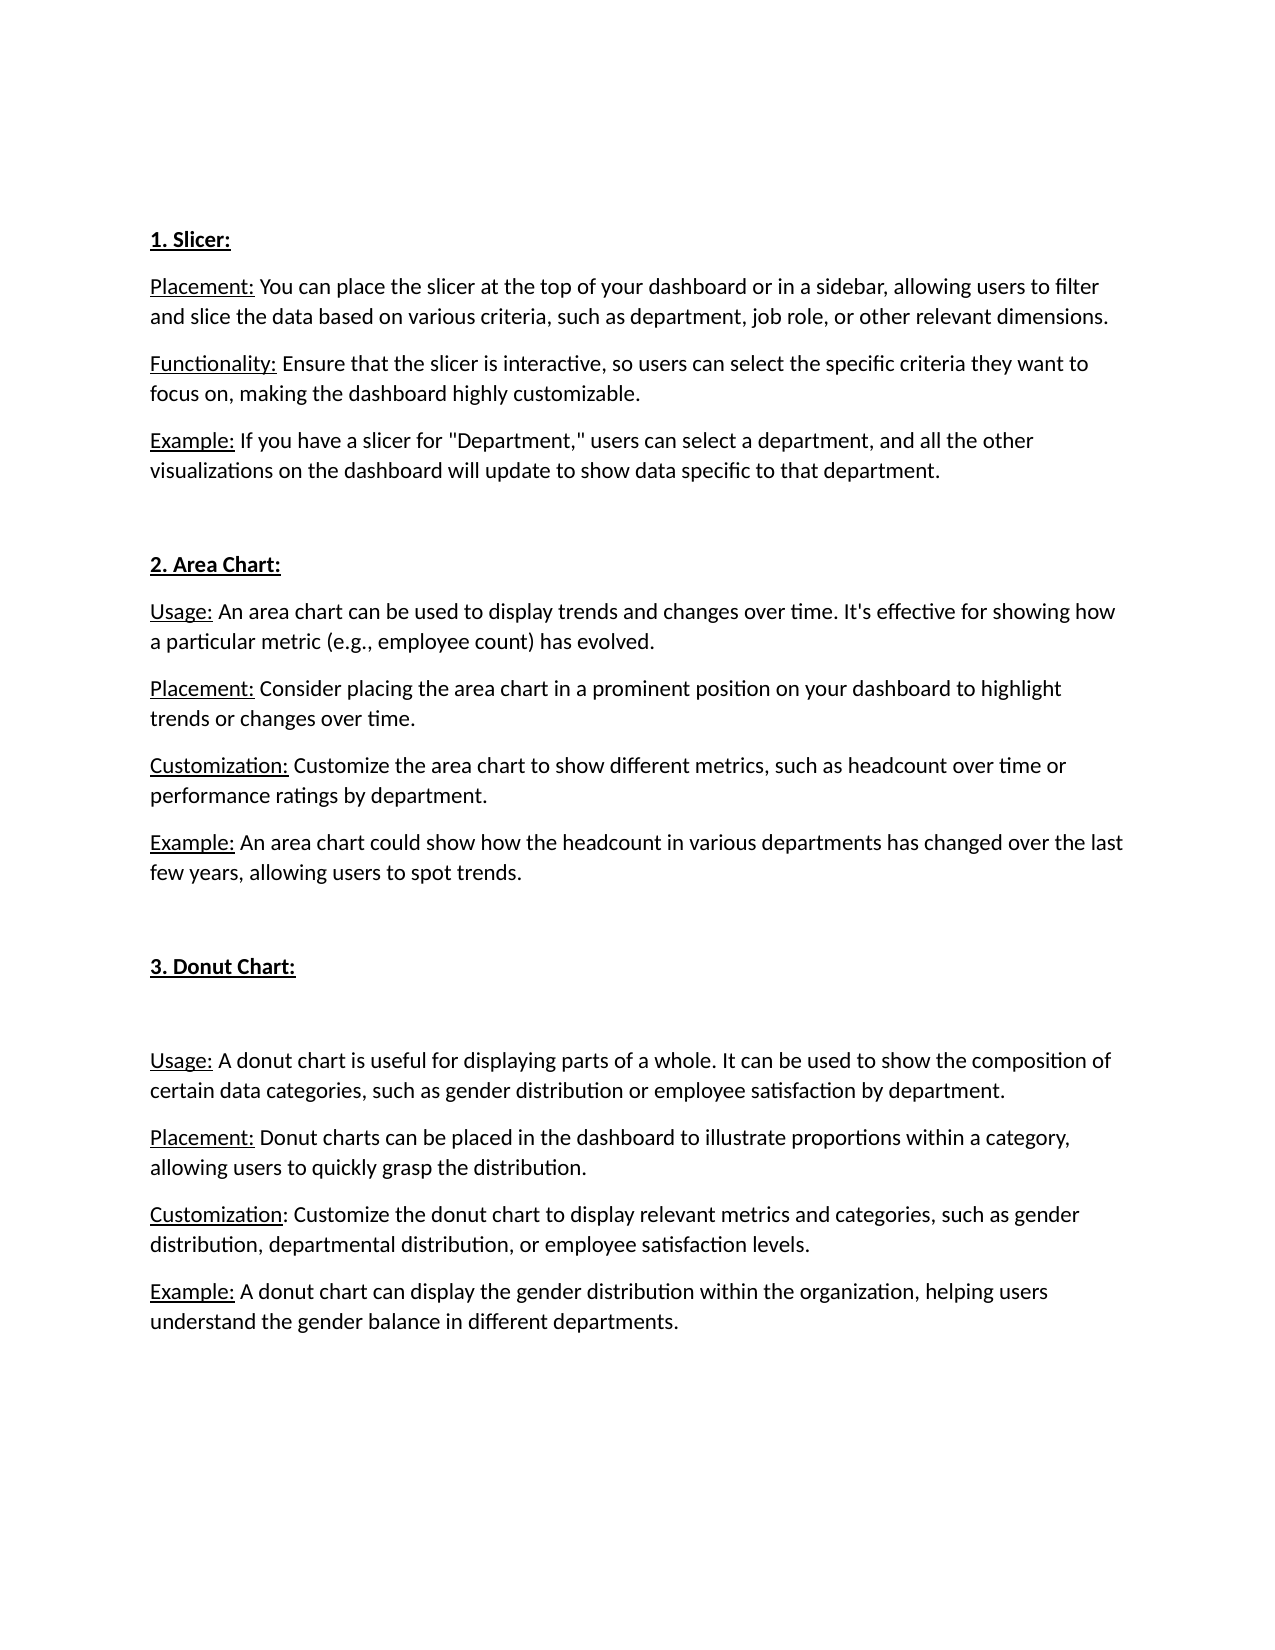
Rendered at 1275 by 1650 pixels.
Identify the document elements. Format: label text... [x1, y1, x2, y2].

text Usage: An area chart can be used to display trends and changes over time. It's effective for showing how a particular metric (e.g., employee count) has evolved. [150, 597, 1125, 655]
text 3. Donut Chart: [150, 952, 1125, 980]
text Placement: Consider placing the area chart in a prominent position on your dashboard to highlight trends or changes over time. [150, 674, 1125, 732]
text 2. Area Chart: [150, 550, 1125, 578]
text 1. Slicer: [150, 225, 1125, 253]
text Customization: Customize the donut chart to display relevant metrics and categories, such as gender distribution, departmental distribution, or employee satisfaction levels. [150, 1200, 1125, 1258]
text Placement: You can place the slicer at the top of your dashboard or in a sidebar, allowing users to filter and slice the data based on various criteria, such as department, job role, or other relevant dimensions. [150, 272, 1125, 330]
text Example: A donut chart can display the gender distribution within the organization, helping users understand the gender balance in different departments. [150, 1277, 1125, 1335]
text Functionality: Ensure that the slicer is interactive, so users can select the specific criteria they want to focus on, making the dashboard highly customizable. [150, 349, 1125, 407]
text Example: An area chart could show how the headcount in various departments has changed over the last few years, allowing users to spot trends. [150, 828, 1125, 886]
text Placement: Donut charts can be placed in the dashboard to illustrate proportions within a category, allowing users to quickly grasp the distribution. [150, 1123, 1125, 1181]
text Customization: Customize the area chart to show different metrics, such as headcount over time or performance ratings by department. [150, 751, 1125, 809]
text Usage: A donut chart is useful for displaying parts of a whole. It can be used to show the composition of certain data categories, such as gender distribution or employee satisfaction by department. [150, 1046, 1125, 1104]
text Example: If you have a slicer for "Department," users can select a department, and all the other visualizations on the dashboard will update to show data specific to that department. [150, 426, 1125, 484]
